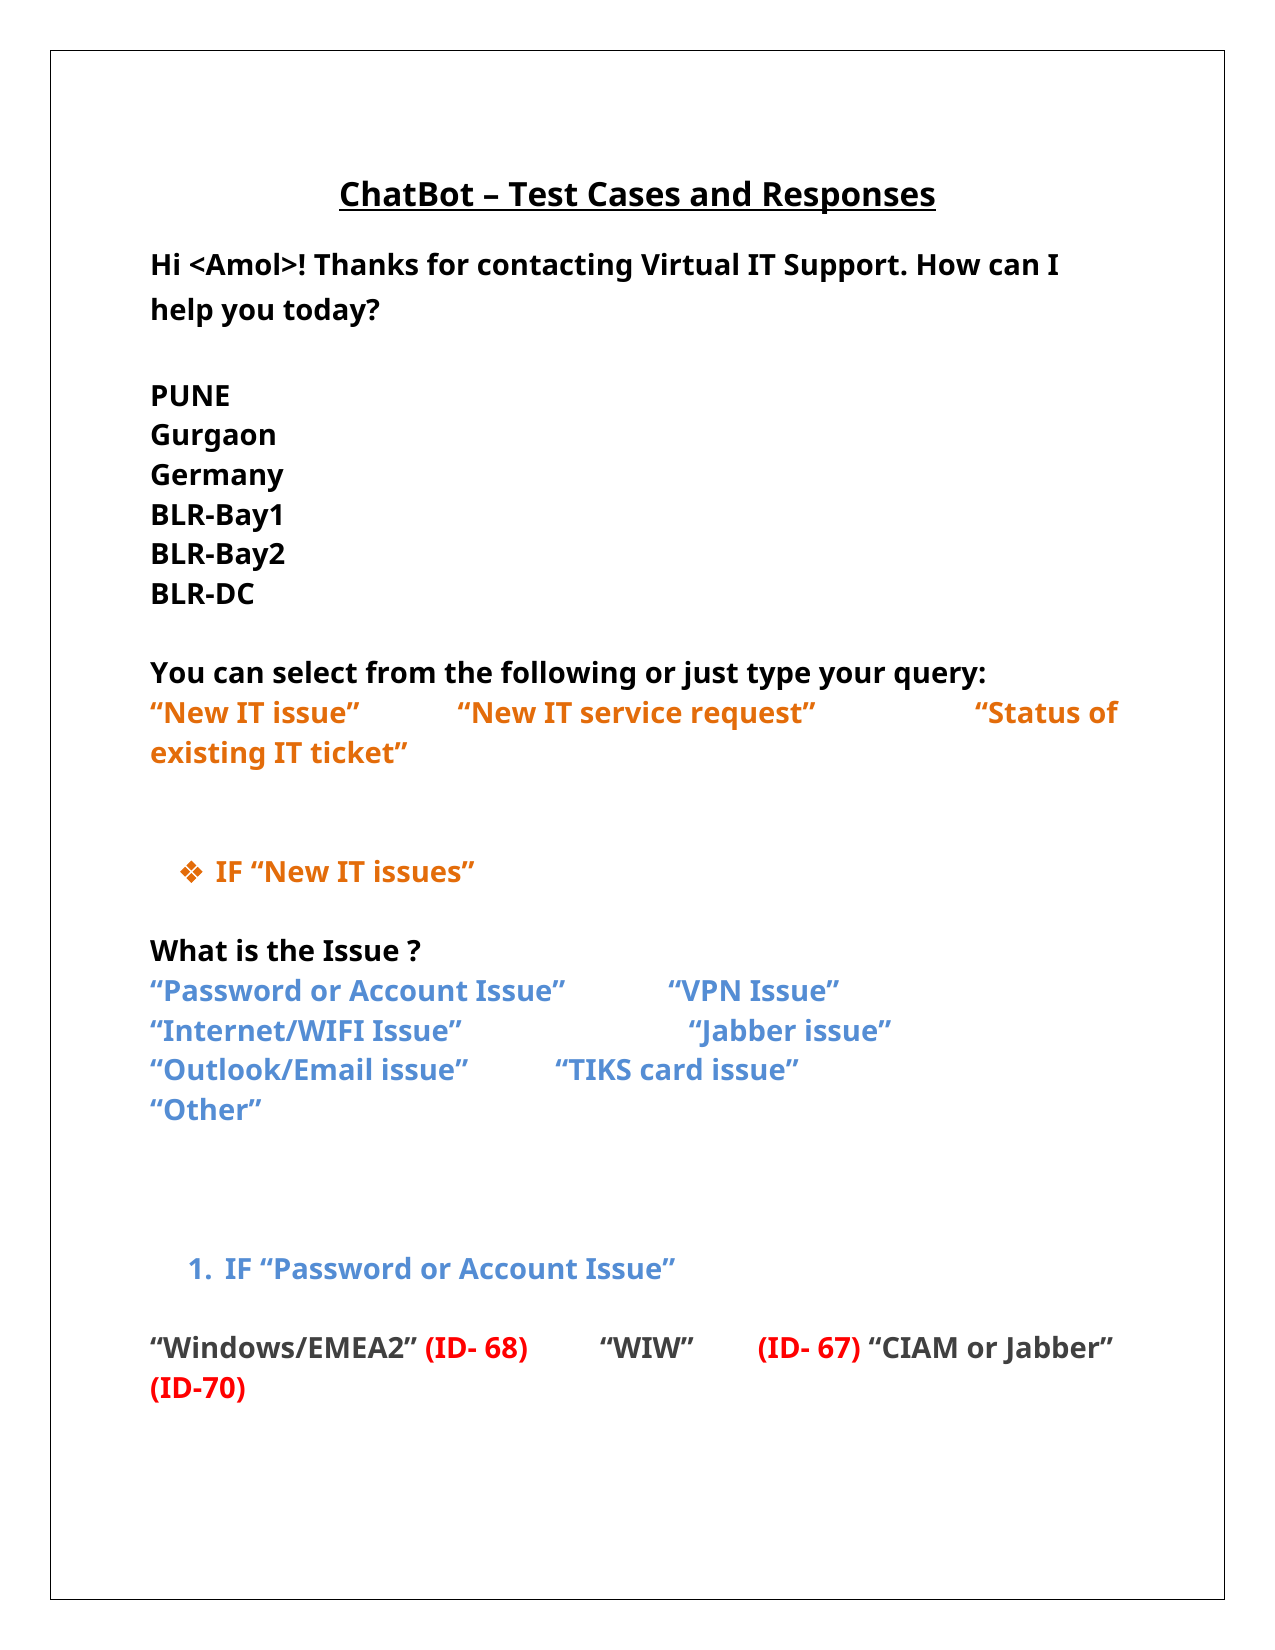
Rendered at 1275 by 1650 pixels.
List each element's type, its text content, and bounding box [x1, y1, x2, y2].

list IF “Password or Account Issue” [187, 1248, 1125, 1288]
list IF “New IT issues” [178, 851, 1125, 891]
text “Password or Account Issue” “VPN Issue” “Internet/WIFI Issue” “Jabber issue” “Outlook/Email issue” “TIKS card issue” “Other” [150, 970, 1125, 1129]
text What is the Issue ? [150, 930, 1125, 970]
text BLR-Bay1 [150, 494, 1125, 533]
text You can select from the following or just type your query: [150, 653, 1125, 692]
text “Windows/EMEA2” (ID- 68) “WIW” (ID- 67) “CIAM or Jabber” (ID-70) [150, 1327, 1125, 1407]
text “New IT issue” “New IT service request” “Status of existing IT ticket” [150, 692, 1125, 772]
subtitle Hi <Amol>! Thanks for contacting Virtual IT Support. How can I help you today? [150, 244, 1125, 329]
text PUNE [150, 375, 1125, 414]
text Gurgaon [150, 414, 1125, 454]
text BLR-DC [150, 573, 1125, 613]
subtitle ChatBot – Test Cases and Responses [150, 171, 1125, 216]
text BLR-Bay2 [150, 533, 1125, 573]
text Germany [150, 454, 1125, 494]
